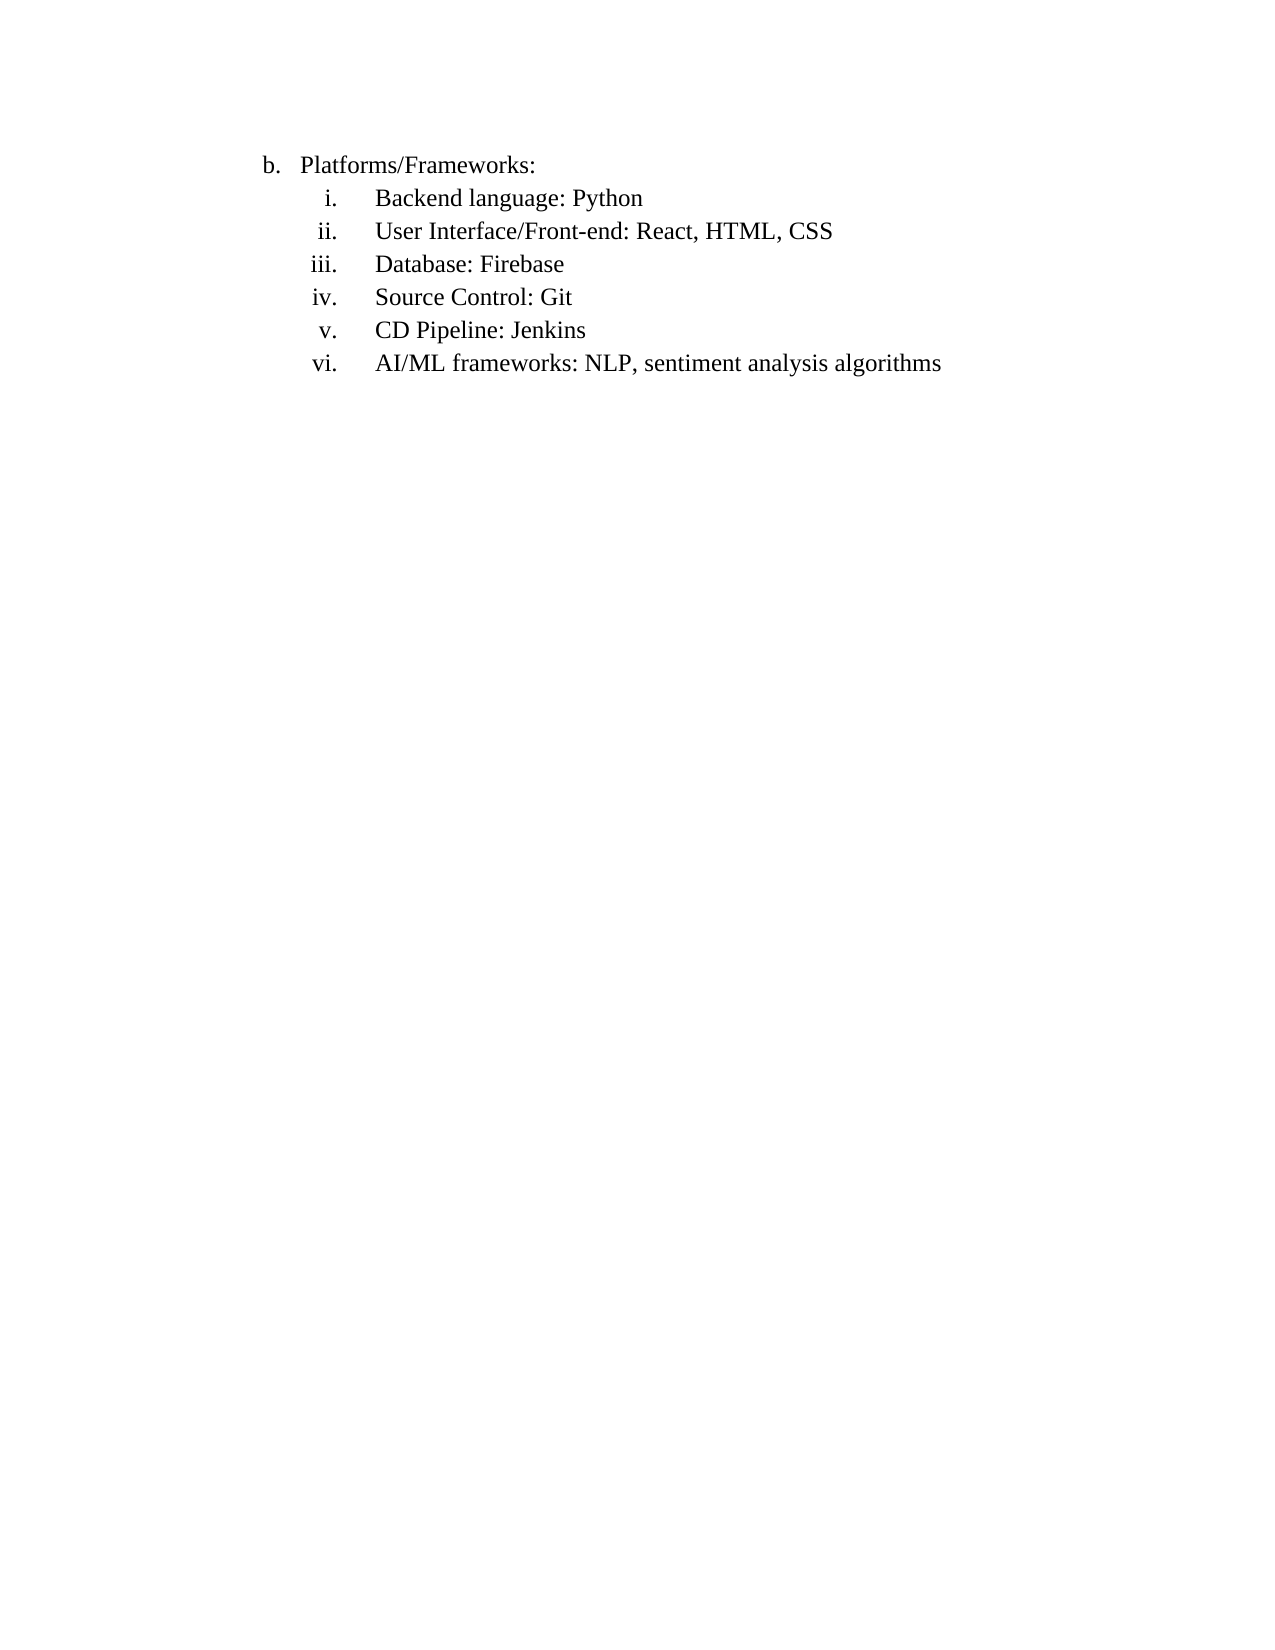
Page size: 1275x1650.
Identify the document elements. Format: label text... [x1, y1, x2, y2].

list AI/ML frameworks: NLP, sentiment analysis algorithms [337, 348, 1125, 377]
list Backend language: Python [337, 183, 1125, 212]
list CD Pipeline: Jenkins [337, 315, 1125, 344]
list User Interface/Front-end: React, HTML, CSS [337, 216, 1125, 245]
list Platforms/Frameworks: [262, 150, 1125, 179]
list Source Control: Git [337, 282, 1125, 311]
list Database: Firebase [337, 249, 1125, 278]
